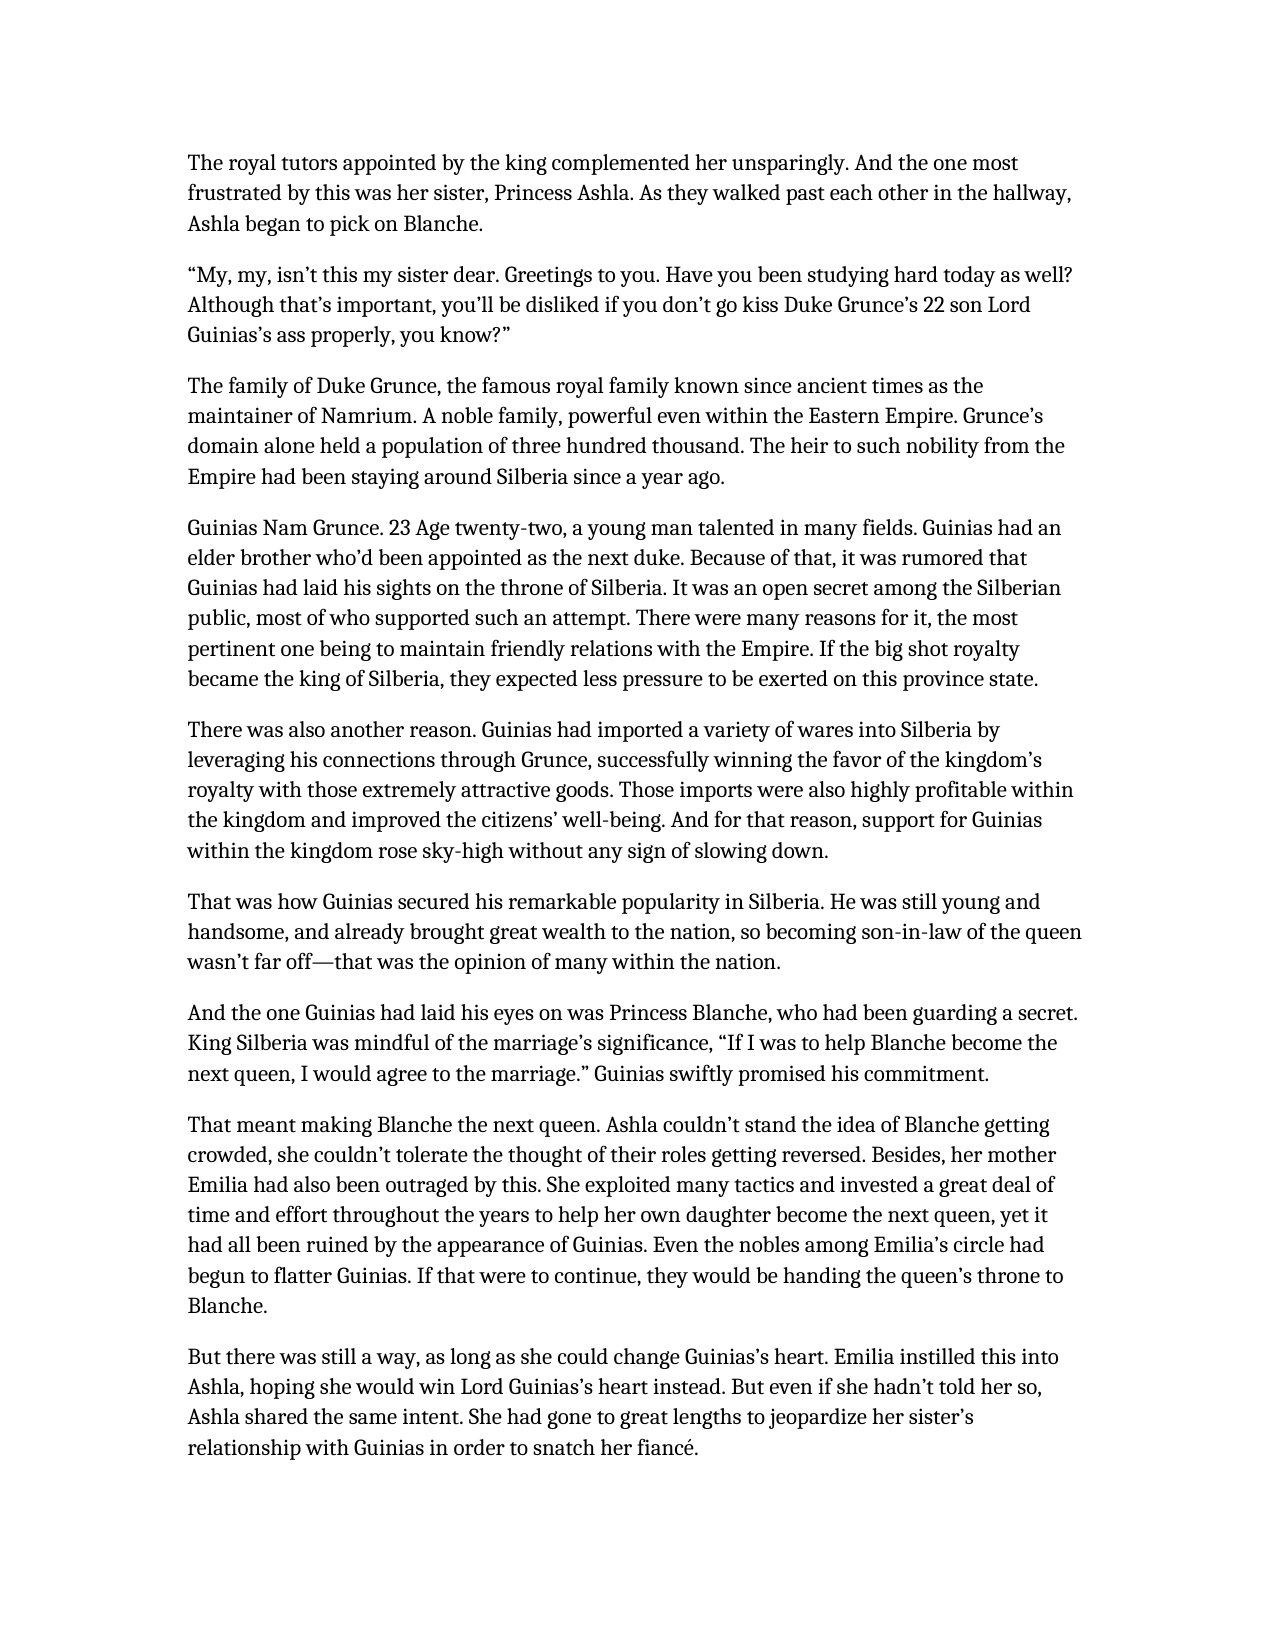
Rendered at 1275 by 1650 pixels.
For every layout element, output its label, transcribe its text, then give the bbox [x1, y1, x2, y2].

text That meant making Blanche the next queen. Ashla couldn’t stand the idea of Blanche getting crowded, she couldn’t tolerate the thought of their roles getting reversed. Besides, her mother Emilia had also been outraged by this. She exploited many tactics and invested a great deal of time and effort throughout the years to help her own daughter become the next queen, yet it had all been ruined by the appearance of Guinias. Even the nobles among Emilia’s circle had begun to flatter Guinias. If that were to continue, they would be handing the queen’s throne to Blanche. [187, 1111, 1087, 1319]
text And the one Guinias had laid his eyes on was Princess Blanche, who had been guarding a secret. King Silberia was mindful of the marriage’s significance, “If I was to help Blanche become the next queen, I would agree to the marriage.” Guinias swiftly promised his commitment. [187, 1000, 1087, 1087]
text There was also another reason. Guinias had imported a variety of wares into Silberia by leveraging his connections through Grunce, successfully winning the favor of the kingdom’s royalty with those extremely attractive goods. Those imports were also highly profitable within the kingdom and improved the citizens’ well-being. And for that reason, support for Guinias within the kingdom rose sky-high without any sign of slowing down. [187, 717, 1087, 864]
text The family of Duke Grunce, the famous royal family known since ancient times as the maintainer of Namrium. A noble family, powerful even within the Eastern Empire. Grunce’s domain alone held a population of three hundred thousand. The heir to such nobility from the Empire had been staying around Silberia since a year ago. [187, 373, 1087, 490]
text That was how Guinias secured his remarkable popularity in Silberia. He was still young and handsome, and already brought great wealth to the nation, so becoming son-in-law of the queen wasn’t far off—that was the opinion of many within the nation. [187, 888, 1087, 975]
text “My, my, isn’t this my sister dear. Greetings to you. Have you been studying hard today as well? Although that’s important, you’ll be disliked if you don’t go kiss Duke Grunce’s 22 son Lord Guinias’s ass properly, you know?” [187, 261, 1087, 348]
text Guinias Nam Grunce. 23 Age twenty-two, a young man talented in many fields. Guinias had an elder brother who’d been appointed as the next duke. Because of that, it was rumored that Guinias had laid his sights on the throne of Silberia. It was an open secret among the Silberian public, most of who supported such an attempt. There were many reasons for it, the most pertinent one being to maintain friendly relations with the Empire. If the big shot royalty became the king of Silberia, they expected less pressure to be exerted on this province state. [187, 514, 1087, 692]
text But there was still a way, as long as she could change Guinias’s heart. Emilia instilled this into Ashla, hoping she would win Lord Guinias’s heart instead. But even if she hadn’t told her so, Ashla shared the same intent. She had gone to great lengths to jeopardize her sister’s relationship with Guinias in order to snatch her fiancé. [187, 1344, 1087, 1461]
text The royal tutors appointed by the king complemented her unsparingly. And the one most frustrated by this was her sister, Princess Ashla. As they walked past each other in the hallway, Ashla began to pick on Blanche. [187, 150, 1087, 237]
